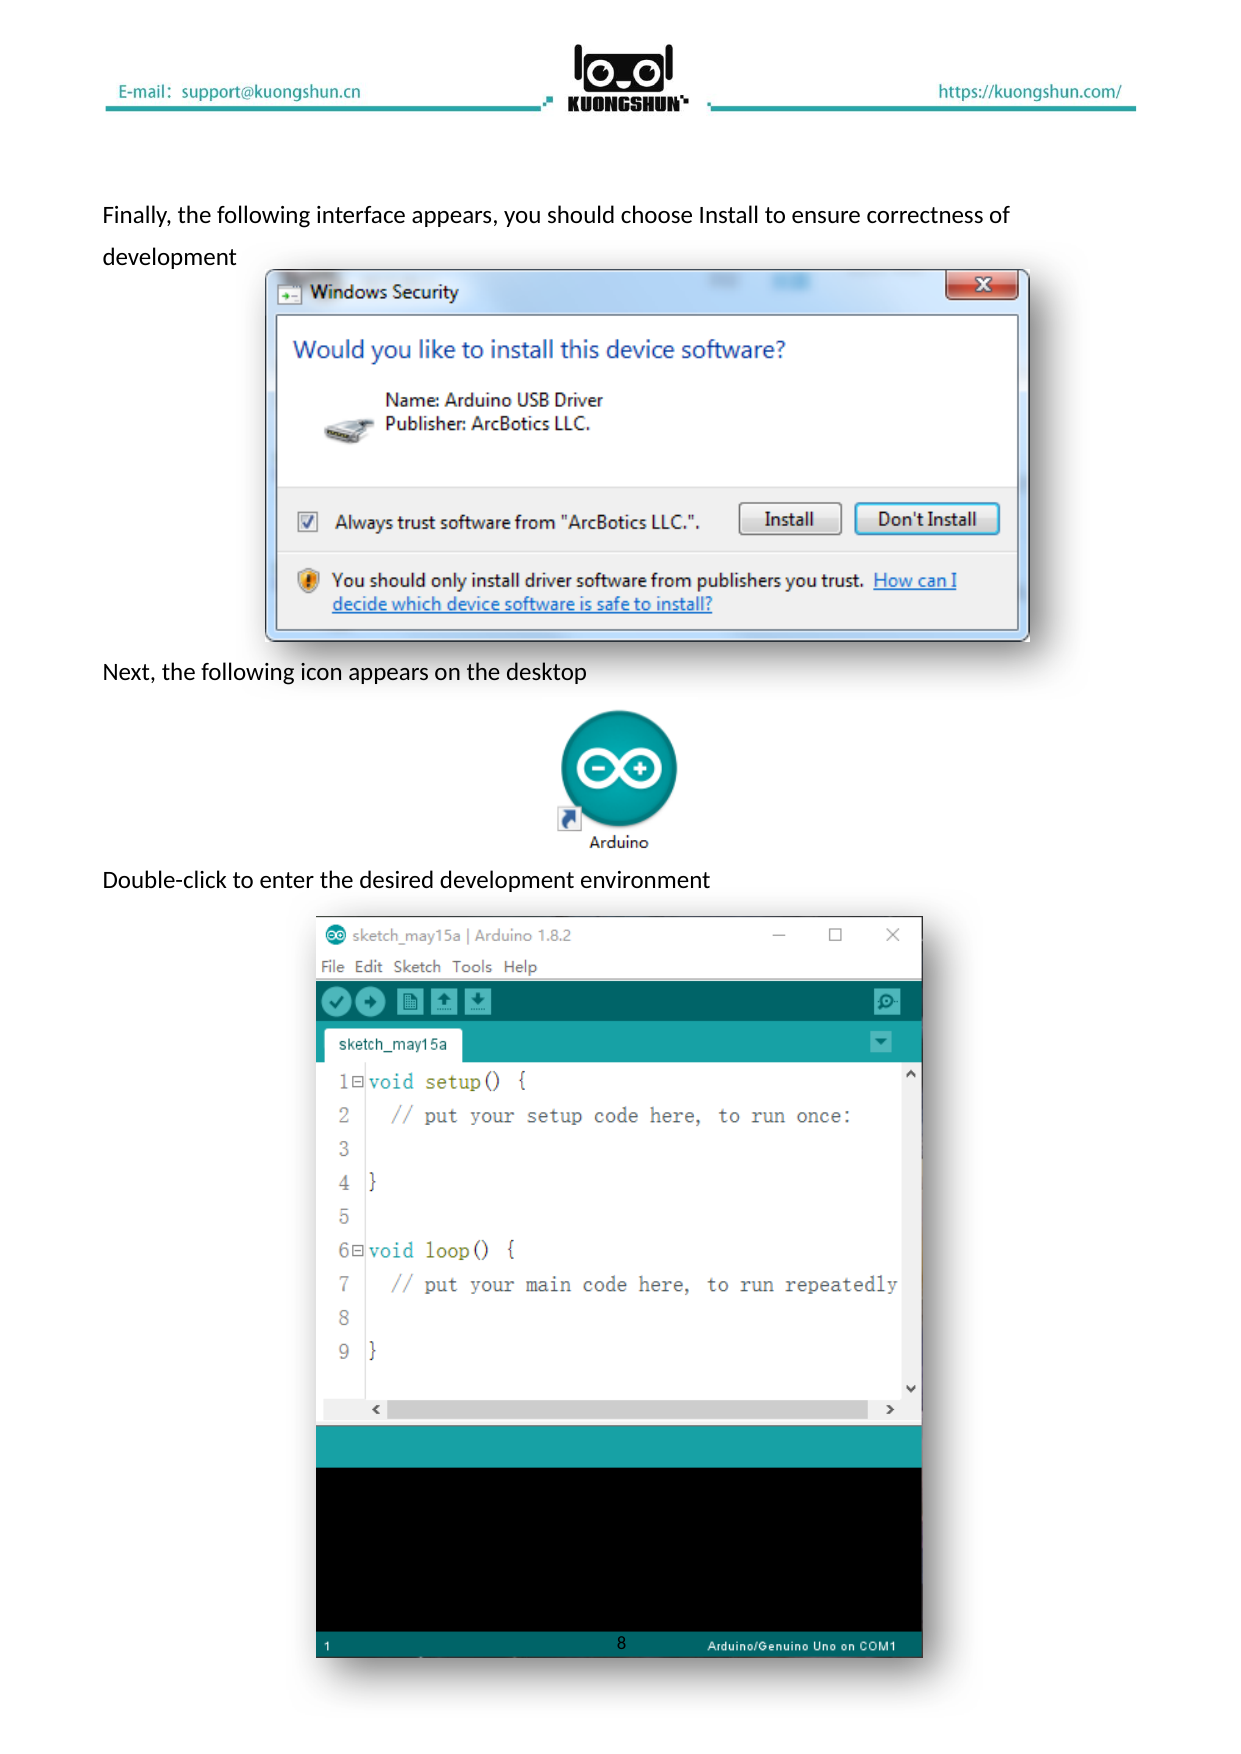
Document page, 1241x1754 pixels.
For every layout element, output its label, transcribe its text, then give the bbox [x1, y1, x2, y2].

picture [105, 16, 1137, 132]
picture [542, 697, 698, 861]
text Finally, the following interface appears, you should choose Install to ensure correctness of [102, 198, 1140, 231]
text Double-click to enter the desired development environment [102, 863, 1140, 896]
picture [265, 272, 1030, 642]
text Next, the following icon appears on the desktop [102, 655, 1140, 688]
text development [102, 240, 1140, 272]
picture [316, 916, 923, 1658]
